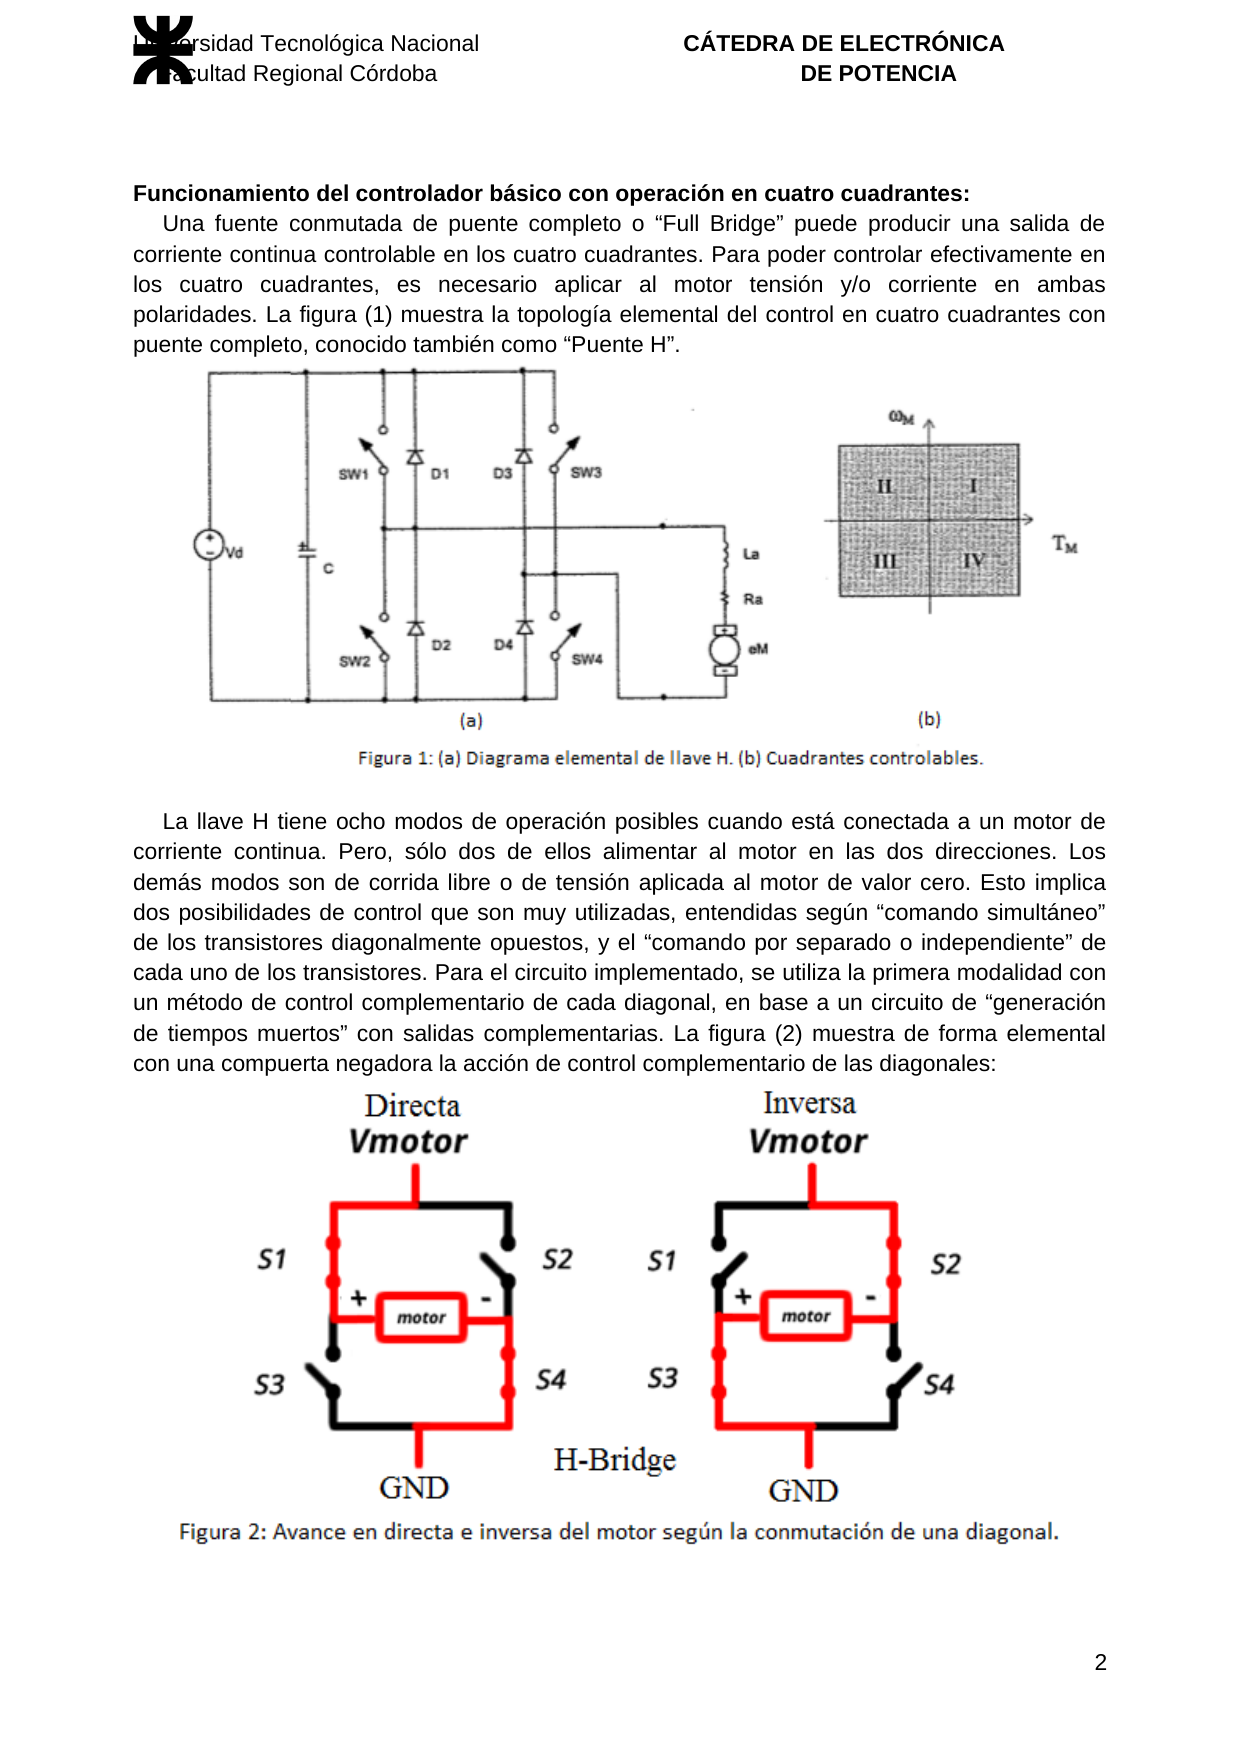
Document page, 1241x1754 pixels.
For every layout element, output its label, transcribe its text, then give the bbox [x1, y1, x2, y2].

picture [188, 70, 194, 80]
picture [180, 361, 1090, 774]
text La llave H tiene ocho modos de operación posibles cuando está conectada a un motor de corriente continua. Pero, sólo dos de ellos alimentar al motor en las dos direcciones. Los demás modos son de corrida libre o de tensión aplicada al motor de valor cero. Esto implica dos posibilidades de control que son muy utilizadas, entendidas según “comando simultáneo” de los transistores diagonalmente opuestos, y el “comando por separado o independiente” de cada uno de los transistores. Para el circuito implementado, se utiliza la primera modalidad con un método de control complementario de cada diagonal, en base a un circuito de “generación de tiempos muertos” con salidas complementarias. La figura (2) muestra de forma elemental con una compuerta negadora la acción de control complementario de las diagonales: [133, 808, 1107, 1076]
text Funcionamiento del controlador básico con operación en cuatro cuadrantes: [133, 180, 1107, 207]
picture [132, 15, 194, 85]
text Una fuente conmutada de puente completo o “Full Bridge” puede producir una salida de corriente continua controlable en los cuatro cuadrantes. Para poder controlar efectivamente en los cuatro cuadrantes, es necesario aplicar al motor tensión y/o corriente en ambas polaridades. La figura (1) muestra la topología elemental del control en cuatro cuadrantes con puente completo, conocido también como “Puente H”. [133, 210, 1107, 358]
picture [162, 1080, 1069, 1552]
